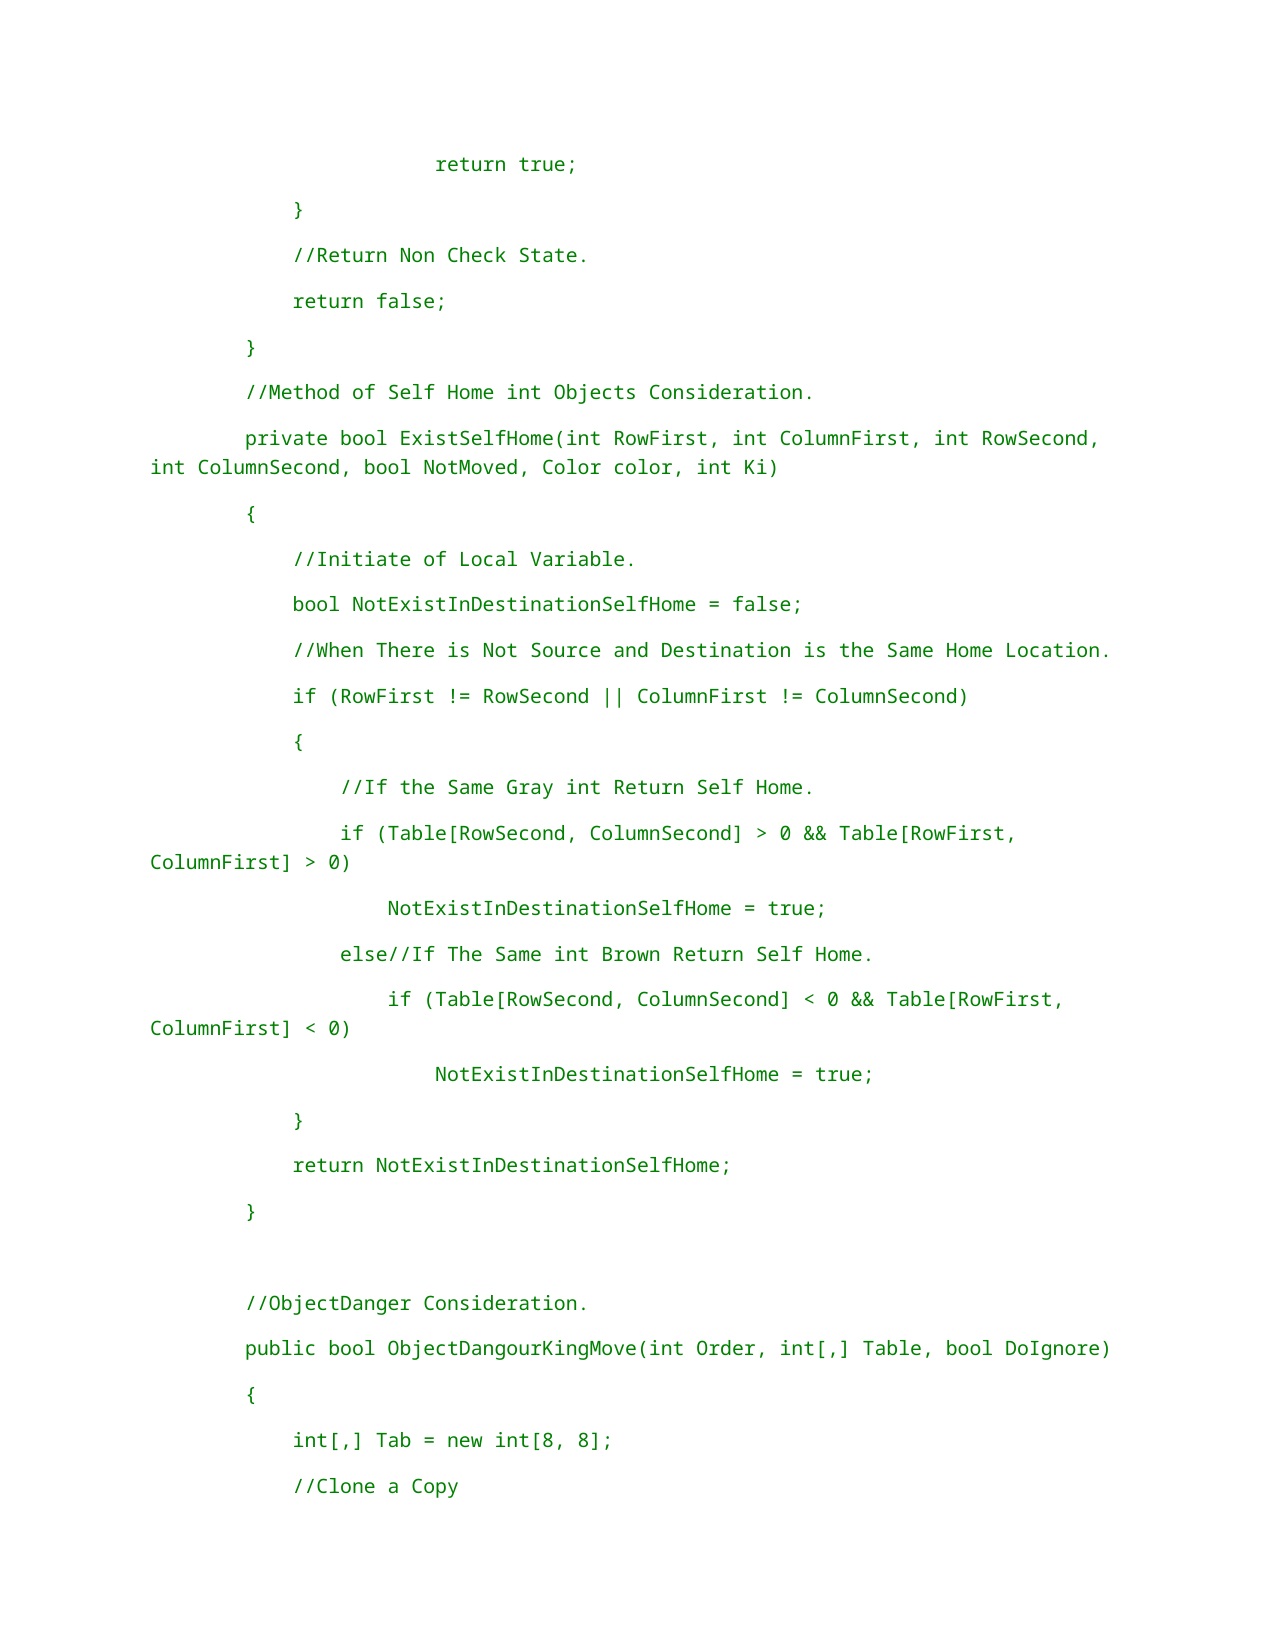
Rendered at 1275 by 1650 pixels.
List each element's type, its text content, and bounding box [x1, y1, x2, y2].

text { [150, 728, 1125, 755]
text //ObjectDanger Consideration. [150, 1289, 1125, 1316]
text { [150, 1380, 1125, 1407]
text if (Table[RowSecond, ColumnSecond] > 0 && Table[RowFirst, ColumnFirst] > 0) [150, 819, 1125, 875]
text if (Table[RowSecond, ColumnSecond] < 0 && Table[RowFirst, ColumnFirst] < 0) [150, 986, 1125, 1042]
text //Method of Self Home int Objects Consideration. [150, 379, 1125, 406]
text if (RowFirst != RowSecond || ColumnFirst != ColumnSecond) [150, 682, 1125, 709]
text public bool ObjectDangourKingMove(int Order, int[,] Table, bool DoIgnore) [150, 1335, 1125, 1362]
text bool NotExistInDestinationSelfHome = false; [150, 591, 1125, 618]
text return false; [150, 287, 1125, 314]
text int[,] Tab = new int[8, 8]; [150, 1426, 1125, 1453]
text } [150, 333, 1125, 360]
text //When There is Not Source and Destination is the Same Home Location. [150, 636, 1125, 663]
text } [150, 1106, 1125, 1133]
text { [150, 499, 1125, 526]
text return true; [150, 150, 1125, 177]
text //If the Same Gray int Return Self Home. [150, 773, 1125, 801]
text NotExistInDestinationSelfHome = true; [150, 894, 1125, 921]
text else//If The Same int Brown Return Self Home. [150, 940, 1125, 967]
text private bool ExistSelfHome(int RowFirst, int ColumnFirst, int RowSecond, int ColumnSecond, bool NotMoved, Color color, int Ki) [150, 424, 1125, 480]
text //Clone a Copy [150, 1472, 1125, 1499]
text //Return Non Check State. [150, 241, 1125, 268]
text } [150, 1197, 1125, 1224]
text return NotExistInDestinationSelfHome; [150, 1152, 1125, 1179]
text } [150, 196, 1125, 223]
text NotExistInDestinationSelfHome = true; [150, 1060, 1125, 1087]
text //Initiate of Local Variable. [150, 545, 1125, 572]
